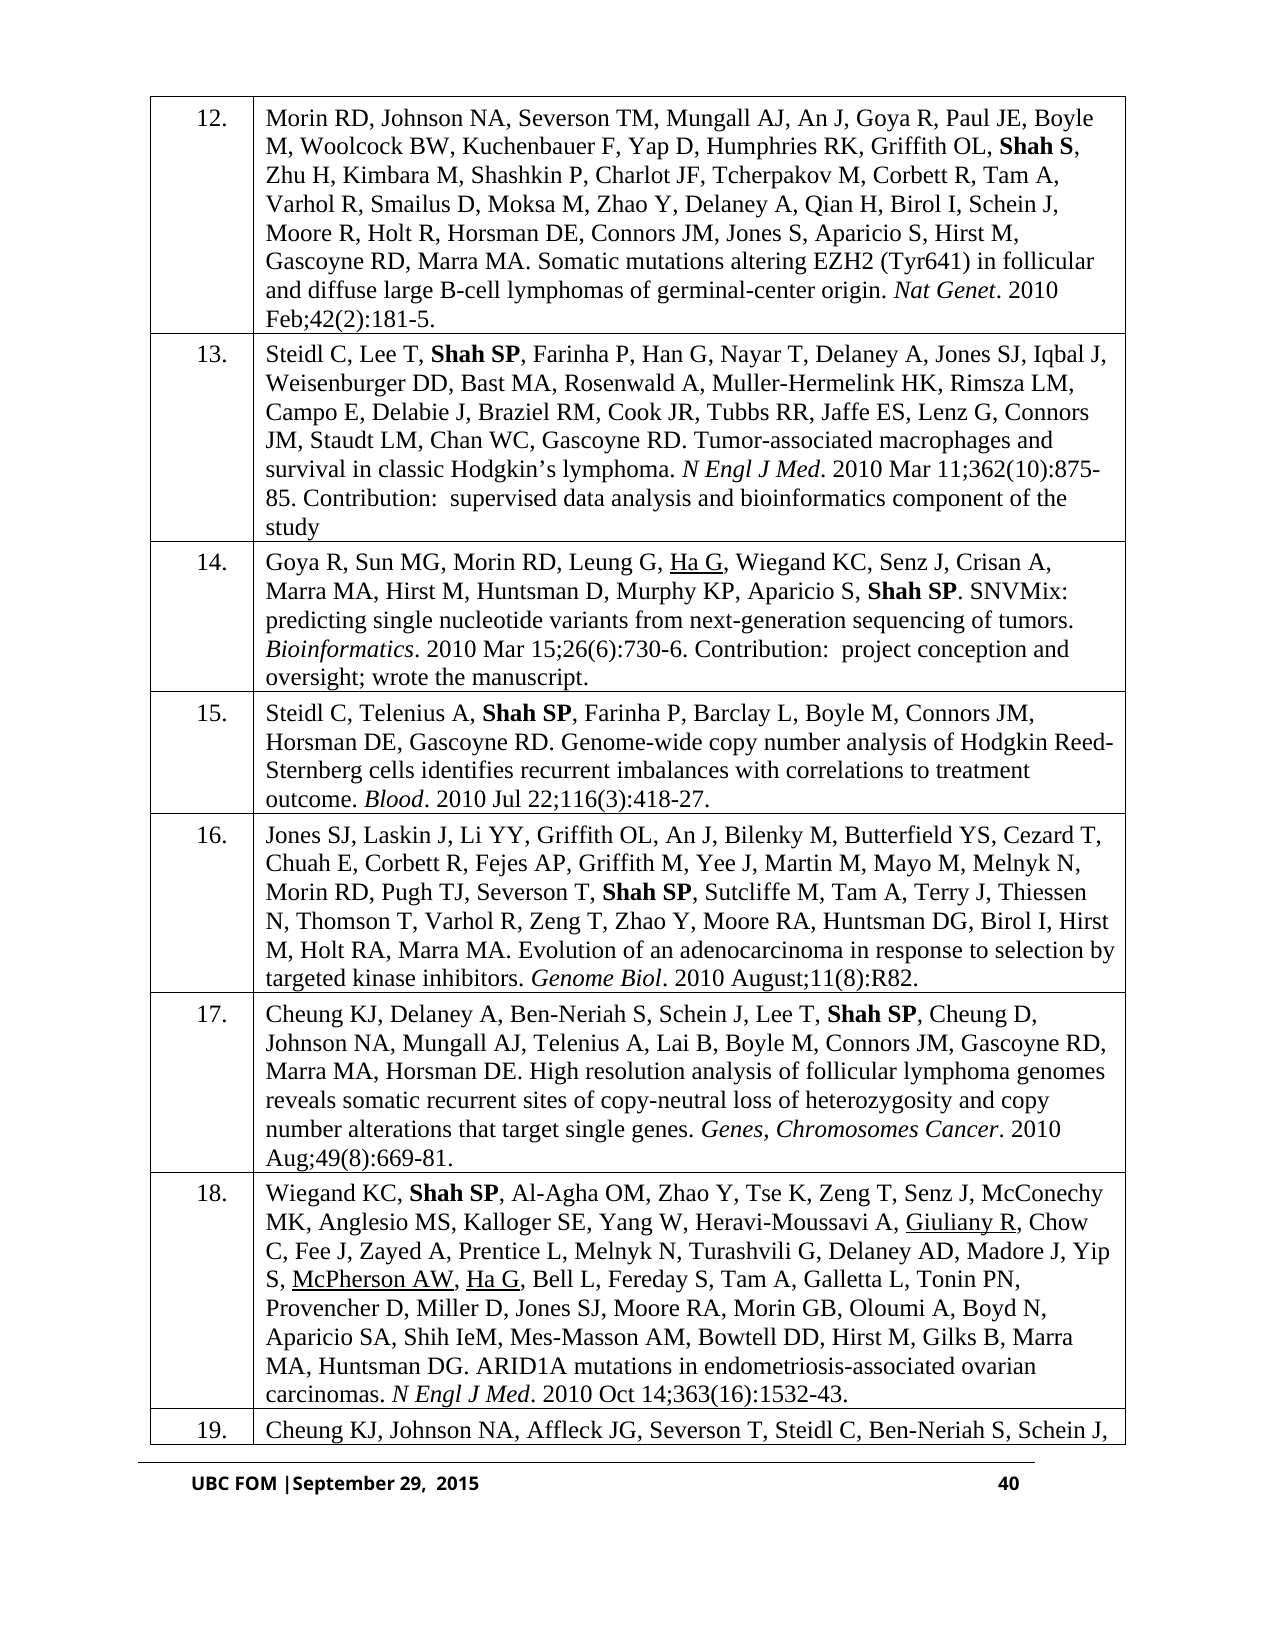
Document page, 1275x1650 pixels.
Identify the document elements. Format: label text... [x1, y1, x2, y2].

table_cell Morin RD, Johnson NA, Severson TM, Mungall AJ, An J, Goya R, Paul JE, Boyle M, Woolcock BW, Kuchenbauer F, Yap D, Humphries RK, Griffith OL, Shah S, Zhu H, Kimbara M, Shashkin P, Charlot JF, Tcherpakov M, Corbett R, Tam A, Varhol R, Smailus D, Moksa M, Zhao Y, Delaney A, Qian H, Birol I, Schein J, Moore R, Holt R, Horsman DE, Connors JM, Jones S, Aparicio S, Hirst M, Gascoyne RD, Marra MA. Somatic mutations altering EZH2 (Tyr641) in follicular and diffuse large B-cell lymphomas of germinal-center origin. Nat Genet. 2010 Feb;42(2):181-5. [254, 97, 1125, 333]
table_cell [151, 97, 253, 333]
table_cell [151, 692, 253, 813]
table_cell [151, 1173, 253, 1408]
table_cell Jones SJ, Laskin J, Li YY, Griffith OL, An J, Bilenky M, Butterfield YS, Cezard T, Chuah E, Corbett R, Fejes AP, Griffith M, Yee J, Martin M, Mayo M, Melnyk N, Morin RD, Pugh TJ, Severson T, Shah SP, Sutcliffe M, Tam A, Terry J, Thiessen N, Thomson T, Varhol R, Zeng T, Zhao Y, Moore RA, Huntsman DG, Birol I, Hirst M, Holt RA, Marra MA. Evolution of an adenocarcinoma in response to selection by targeted kinase inhibitors. Genome Biol. 2010 August;11(8):R82. [254, 814, 1125, 992]
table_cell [254, 1409, 1125, 1444]
table_cell Goya R, Sun MG, Morin RD, Leung G, Ha G, Wiegand KC, Senz J, Crisan A, Marra MA, Hirst M, Huntsman D, Murphy KP, Aparicio S, Shah SP. SNVMix: predicting single nucleotide variants from next-generation sequencing of tumors. Bioinformatics. 2010 Mar 15;26(6):730-6. Contribution: project conception and oversight; wrote the manuscript. [254, 542, 1125, 691]
table_cell Wiegand KC, Shah SP, Al-Agha OM, Zhao Y, Tse K, Zeng T, Senz J, McConechy MK, Anglesio MS, Kalloger SE, Yang W, Heravi-Moussavi A, Giuliany R, Chow C, Fee J, Zayed A, Prentice L, Melnyk N, Turashvili G, Delaney AD, Madore J, Yip S, McPherson AW, Ha G, Bell L, Fereday S, Tam A, Galletta L, Tonin PN, Provencher D, Miller D, Jones SJ, Moore RA, Morin GB, Oloumi A, Boyd N, Aparicio SA, Shih IeM, Mes-Masson AM, Bowtell DD, Hirst M, Gilks B, Marra MA, Huntsman DG. ARID1A mutations in endometriosis-associated ovarian carcinomas. N Engl J Med. 2010 Oct 14;363(16):1532-43. [254, 1173, 1125, 1408]
table_cell [151, 542, 253, 691]
table_cell [151, 334, 253, 541]
table_cell Cheung KJ, Delaney A, Ben-Neriah S, Schein J, Lee T, Shah SP, Cheung D, Johnson NA, Mungall AJ, Telenius A, Lai B, Boyle M, Connors JM, Gascoyne RD, Marra MA, Horsman DE. High resolution analysis of follicular lymphoma genomes reveals somatic recurrent sites of copy-neutral loss of heterozygosity and copy number alterations that target single genes. Genes, Chromosomes Cancer. 2010 Aug;49(8):669-81. [254, 993, 1125, 1171]
table_cell [151, 814, 253, 992]
table_cell Steidl C, Lee T, Shah SP, Farinha P, Han G, Nayar T, Delaney A, Jones SJ, Iqbal J, Weisenburger DD, Bast MA, Rosenwald A, Muller-Hermelink HK, Rimsza LM, Campo E, Delabie J, Braziel RM, Cook JR, Tubbs RR, Jaffe ES, Lenz G, Connors JM, Staudt LM, Chan WC, Gascoyne RD. Tumor-associated macrophages and survival in classic Hodgkin’s lymphoma. N Engl J Med. 2010 Mar 11;362(10):875-85. Contribution: supervised data analysis and bioinformatics component of the study [254, 334, 1125, 541]
table_cell [151, 1409, 253, 1444]
table_cell Steidl C, Telenius A, Shah SP, Farinha P, Barclay L, Boyle M, Connors JM, Horsman DE, Gascoyne RD. Genome-wide copy number analysis of Hodgkin Reed-Sternberg cells identifies recurrent imbalances with correlations to treatment outcome. Blood. 2010 Jul 22;116(3):418-27. [254, 692, 1125, 813]
table_cell [151, 993, 253, 1171]
